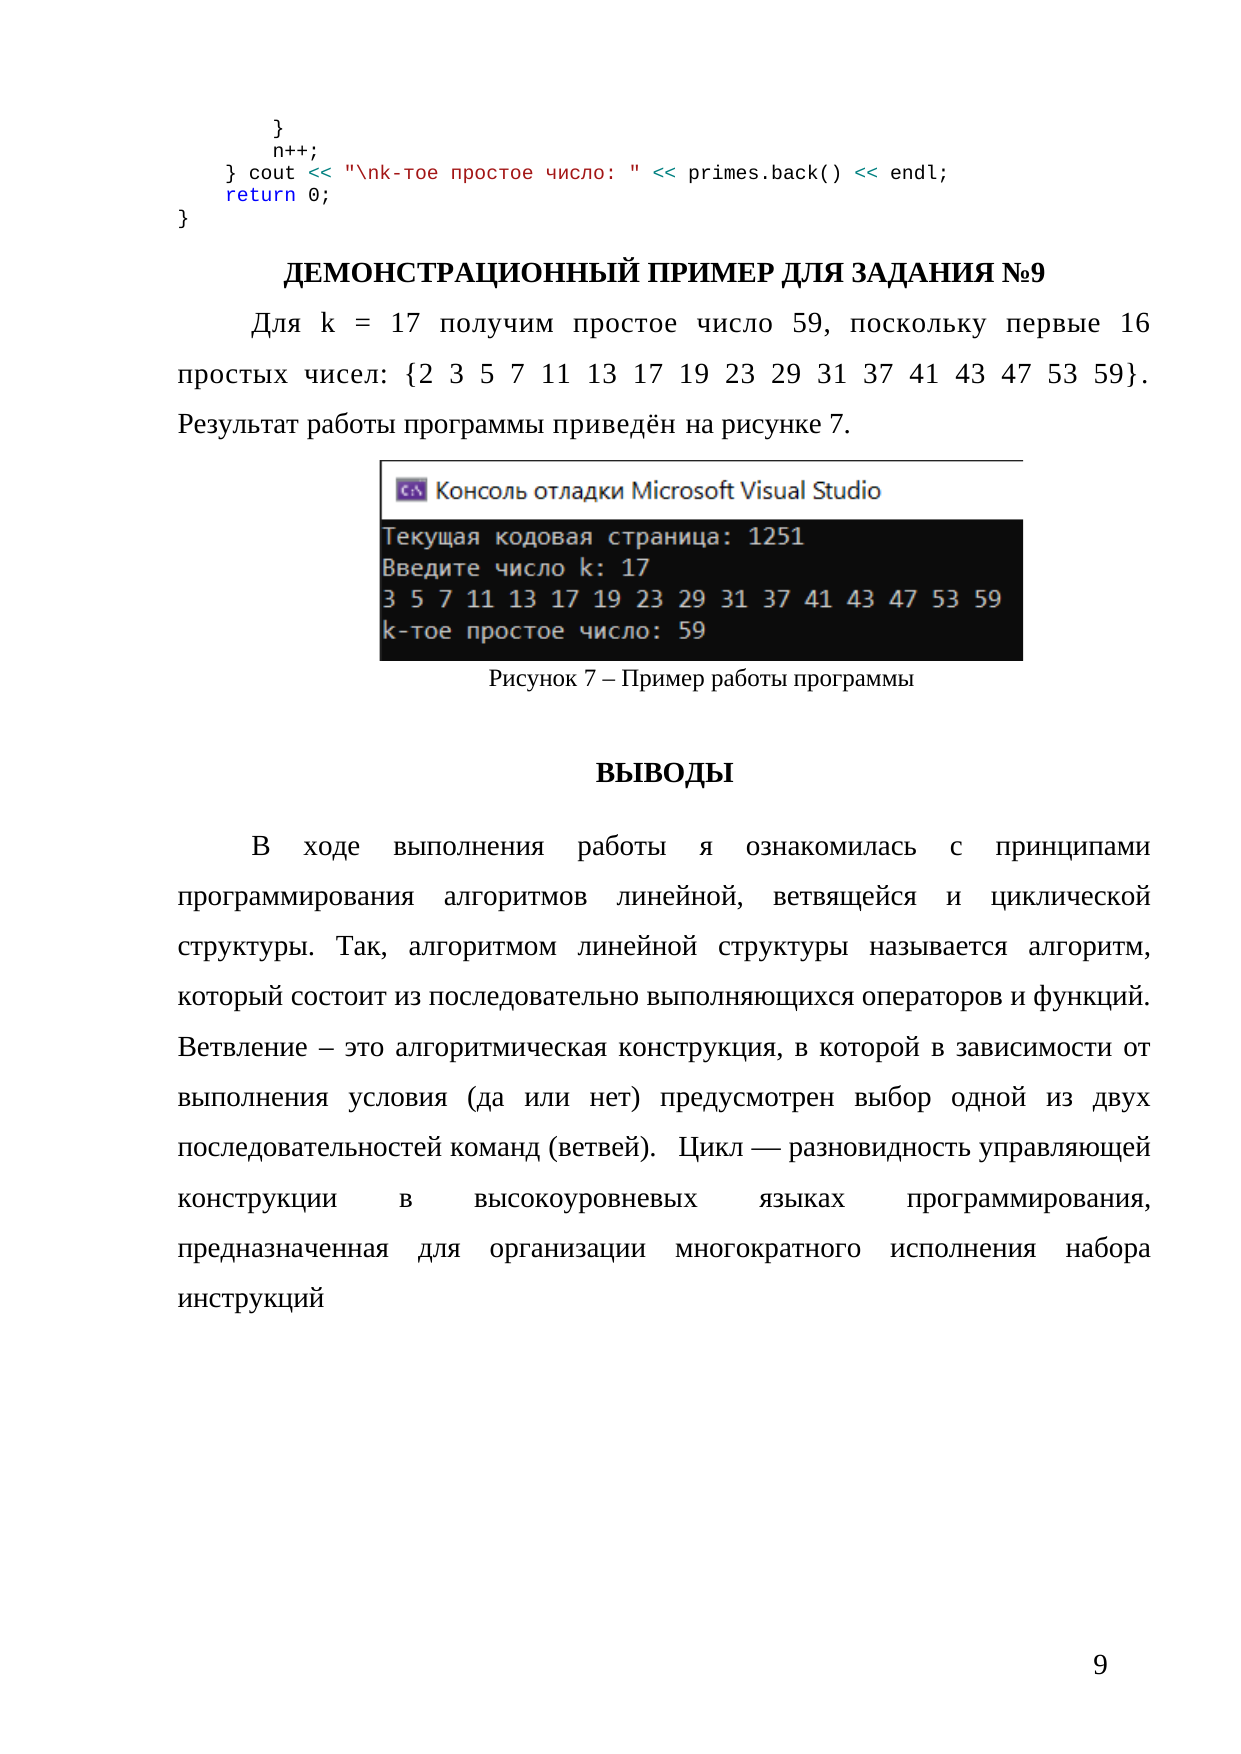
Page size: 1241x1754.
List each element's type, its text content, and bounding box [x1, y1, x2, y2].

text n++; [177, 141, 1152, 163]
text } cout << "\nk-тое простое число: " << primes.back() << endl; [177, 163, 1152, 185]
text Для k = 17 получим простое число 59, поскольку первые 16 простых чисел: {2 3 5 7 11 13 17 19 23 29 31 37 41 43 47 53 59}. Результат работы программы приведён на рисунке 7. [177, 305, 1152, 439]
text В ходе выполнения работы я ознакомилась с принципами программирования алгоритмов линейной, ветвящейся и циклической структуры. Так, алгоритмом линейной структуры называется алгоритм, который состоит из последовательно выполняющихся операторов и функций. Ветвление – это алгоритмическая конструкция, в которой в зависимости от выполнения условия (да или нет) предусмотрен выбор одной из двух последовательностей команд (ветвей). Цикл — разновидность управляющей конструкции в высокоуровневых языках программирования, предназначенная для организации многократного исполнения набора инструкций [177, 828, 1152, 1314]
subtitle ВЫВОДЫ [177, 755, 1152, 825]
text } [177, 208, 1152, 230]
text } [177, 118, 1152, 141]
subtitle ДЕМОНСТРАЦИОННЫЙ ПРИМЕР ДЛЯ ЗАДАНИЯ №9 [177, 255, 1152, 289]
text return 0; [177, 185, 1152, 208]
picture [379, 460, 1024, 661]
